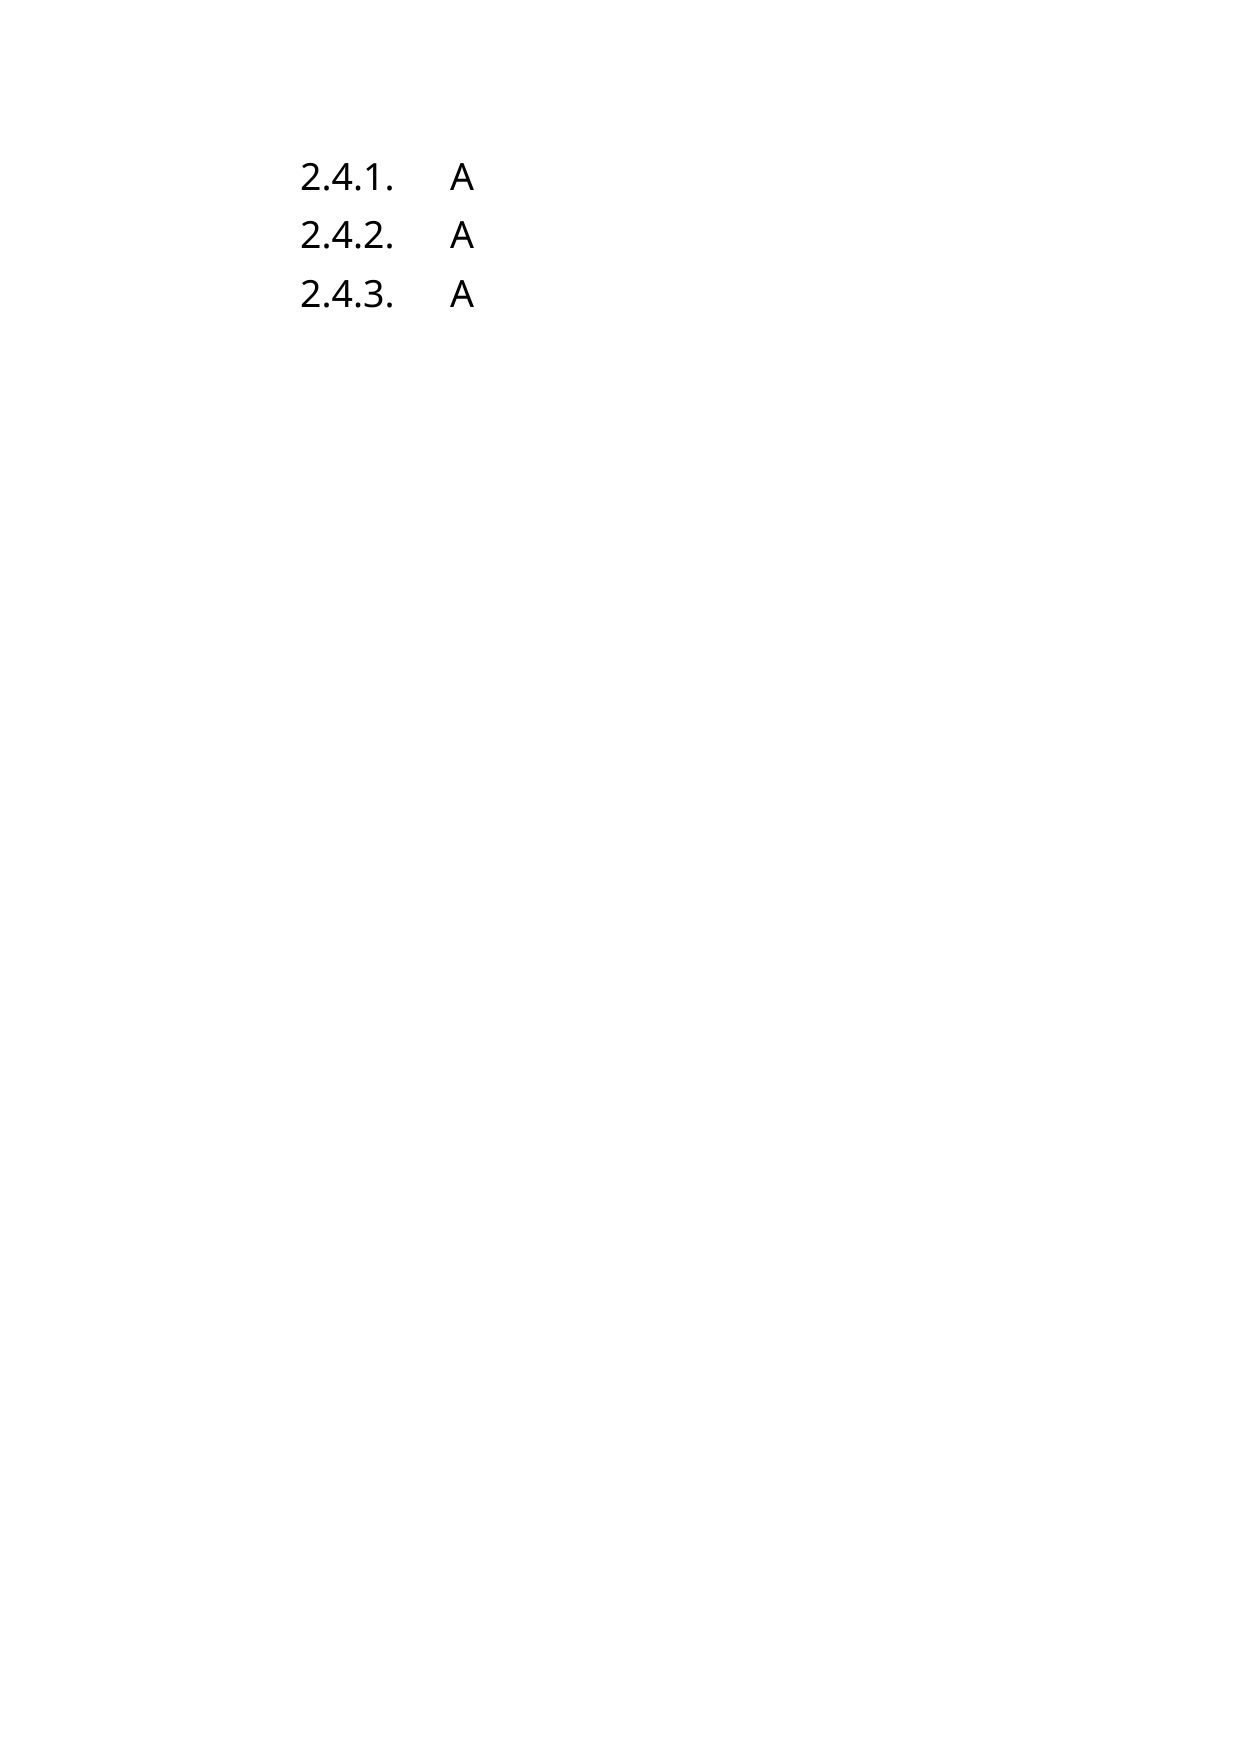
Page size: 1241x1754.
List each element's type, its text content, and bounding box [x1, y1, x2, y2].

list A [300, 150, 1090, 201]
list A [300, 209, 1090, 260]
list A [300, 267, 1090, 318]
